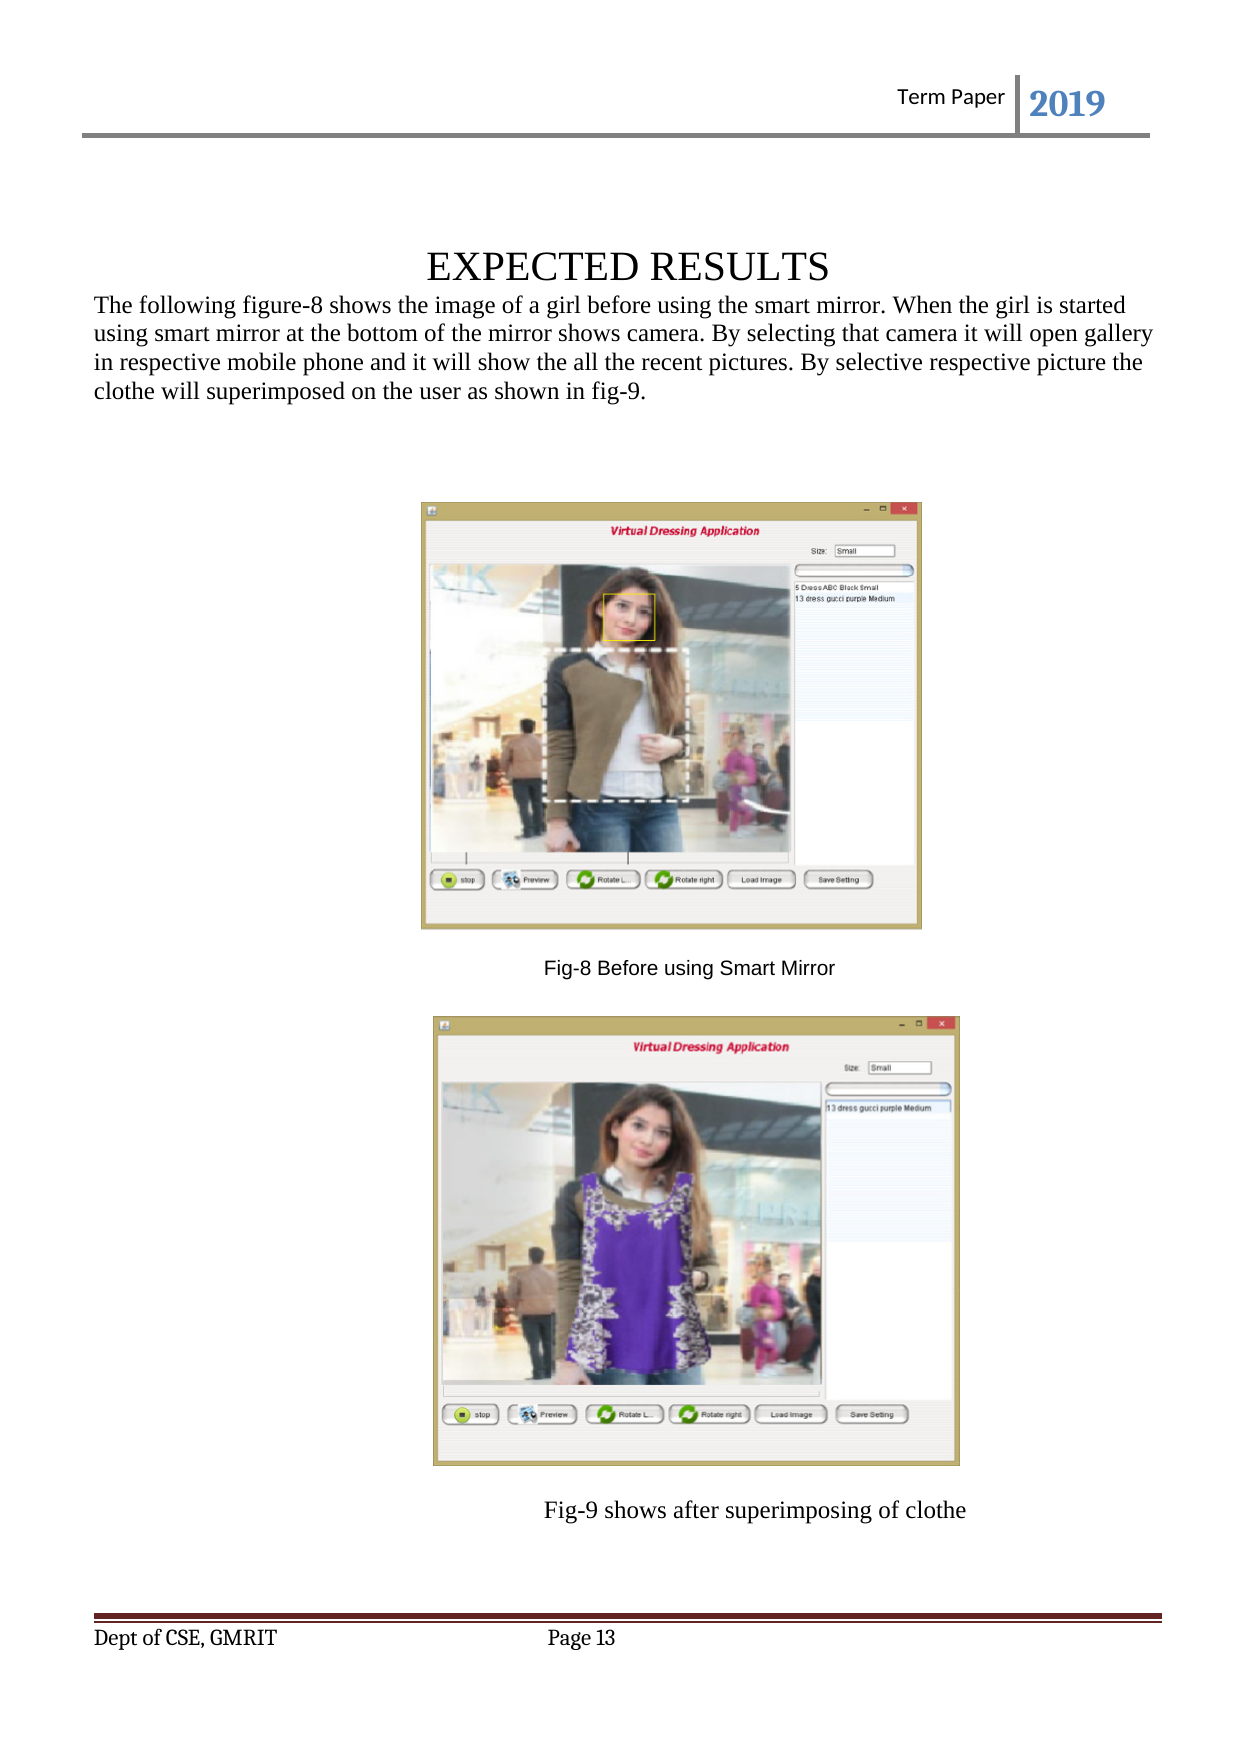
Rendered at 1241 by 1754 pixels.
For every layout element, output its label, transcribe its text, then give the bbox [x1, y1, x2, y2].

picture [393, 483, 943, 944]
text EXPECTED RESULTS [94, 242, 1162, 290]
picture [393, 991, 988, 1484]
text The following figure-8 shows the image of a girl before using the smart mirror. When the girl is started using smart mirror at the bottom of the mirror shows camera. By selecting that camera it will open gallery in respective mobile phone and it will show the all the recent pictures. By selective respective picture the clothe will superimposed on the user as shown in fig-9. [94, 290, 1162, 405]
text Fig-8 Before using Smart Mirror [94, 956, 1162, 980]
text Fig-9 shows after superimposing of clothe [94, 1496, 1162, 1524]
